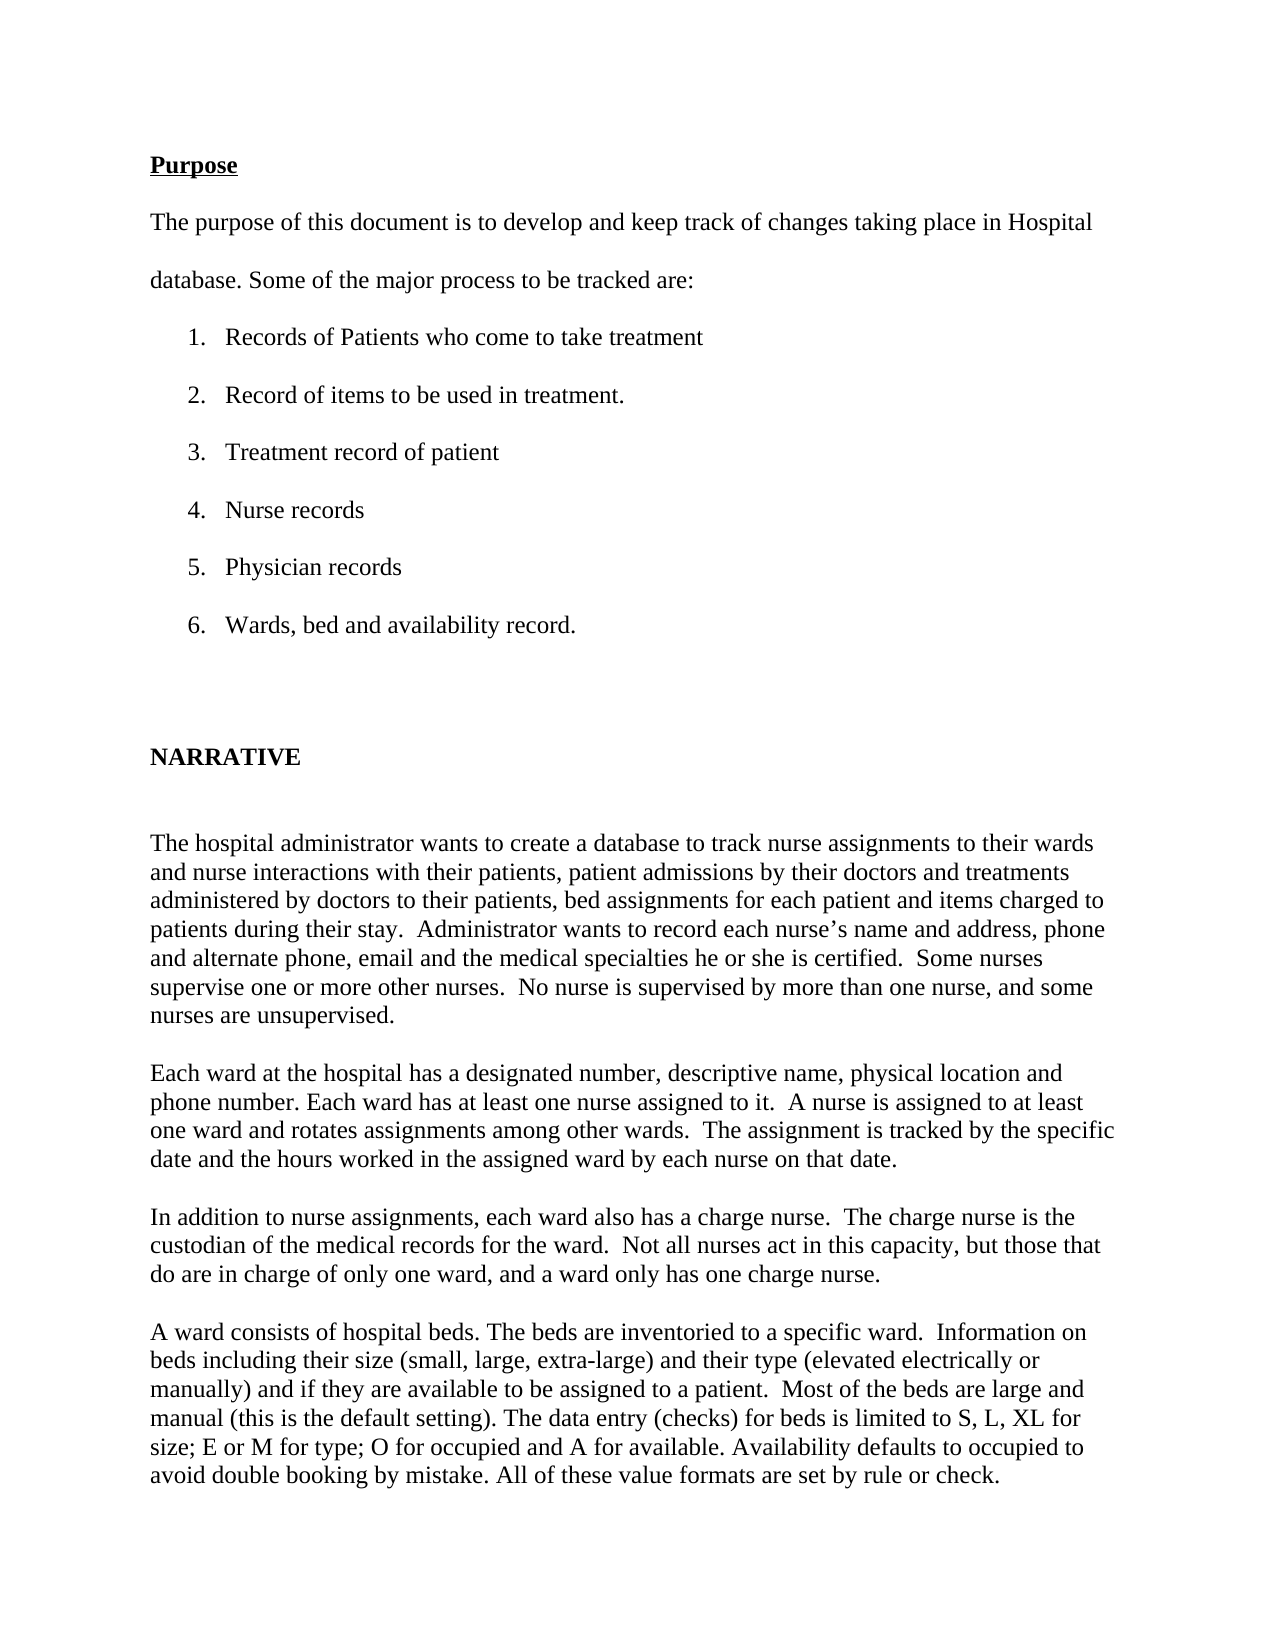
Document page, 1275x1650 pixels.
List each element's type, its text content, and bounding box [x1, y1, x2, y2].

text Each ward at the hospital has a designated number, descriptive name, physical location and phone number. Each ward has at least one nurse assigned to it. A nurse is assigned to at least one ward and rotates assignments among other wards. The assignment is tracked by the specific date and the hours worked in the assigned ward by each nurse on that date. [150, 1058, 1125, 1173]
list Wards, bed and availability record. [187, 610, 1125, 639]
text The hospital administrator wants to create a database to track nurse assignments to their wards and nurse interactions with their patients, patient admissions by their doctors and treatments administered by doctors to their patients, bed assignments for each patient and items charged to patients during their stay. Administrator wants to record each nurse’s name and address, phone and alternate phone, email and the medical specialties he or she is certified. Some nurses supervise one or more other nurses. No nurse is supervised by more than one nurse, and some nurses are unsupervised. [150, 828, 1125, 1029]
text NARRATIVE [150, 742, 1125, 770]
text The purpose of this document is to develop and keep track of changes taking place in Hospital database. Some of the major process to be tracked are: [150, 207, 1125, 294]
text In addition to nurse assignments, each ward also has a charge nurse. The charge nurse is the custodian of the medical records for the ward. Not all nurses act in this capacity, but those that do are in charge of only one ward, and a ward only has one charge nurse. [150, 1202, 1125, 1288]
text A ward consists of hospital beds. The beds are inventoried to a specific ward. Information on beds including their size (small, large, extra-large) and their type (elevated electrically or manually) and if they are available to be assigned to a patient. Most of the beds are large and manual (this is the default setting). The data entry (checks) for beds is limited to S, L, XL for size; E or M for type; O for occupied and A for available. Availability defaults to occupied to avoid double booking by mistake. All of these value formats are set by rule or check. [150, 1317, 1125, 1489]
list Records of Patients who come to take treatment [187, 322, 1125, 351]
list Nurse records [187, 495, 1125, 524]
text Purpose [150, 150, 1125, 179]
list Record of items to be used in treatment. [187, 380, 1125, 409]
list Physician records [187, 552, 1125, 581]
list Treatment record of patient [187, 437, 1125, 466]
